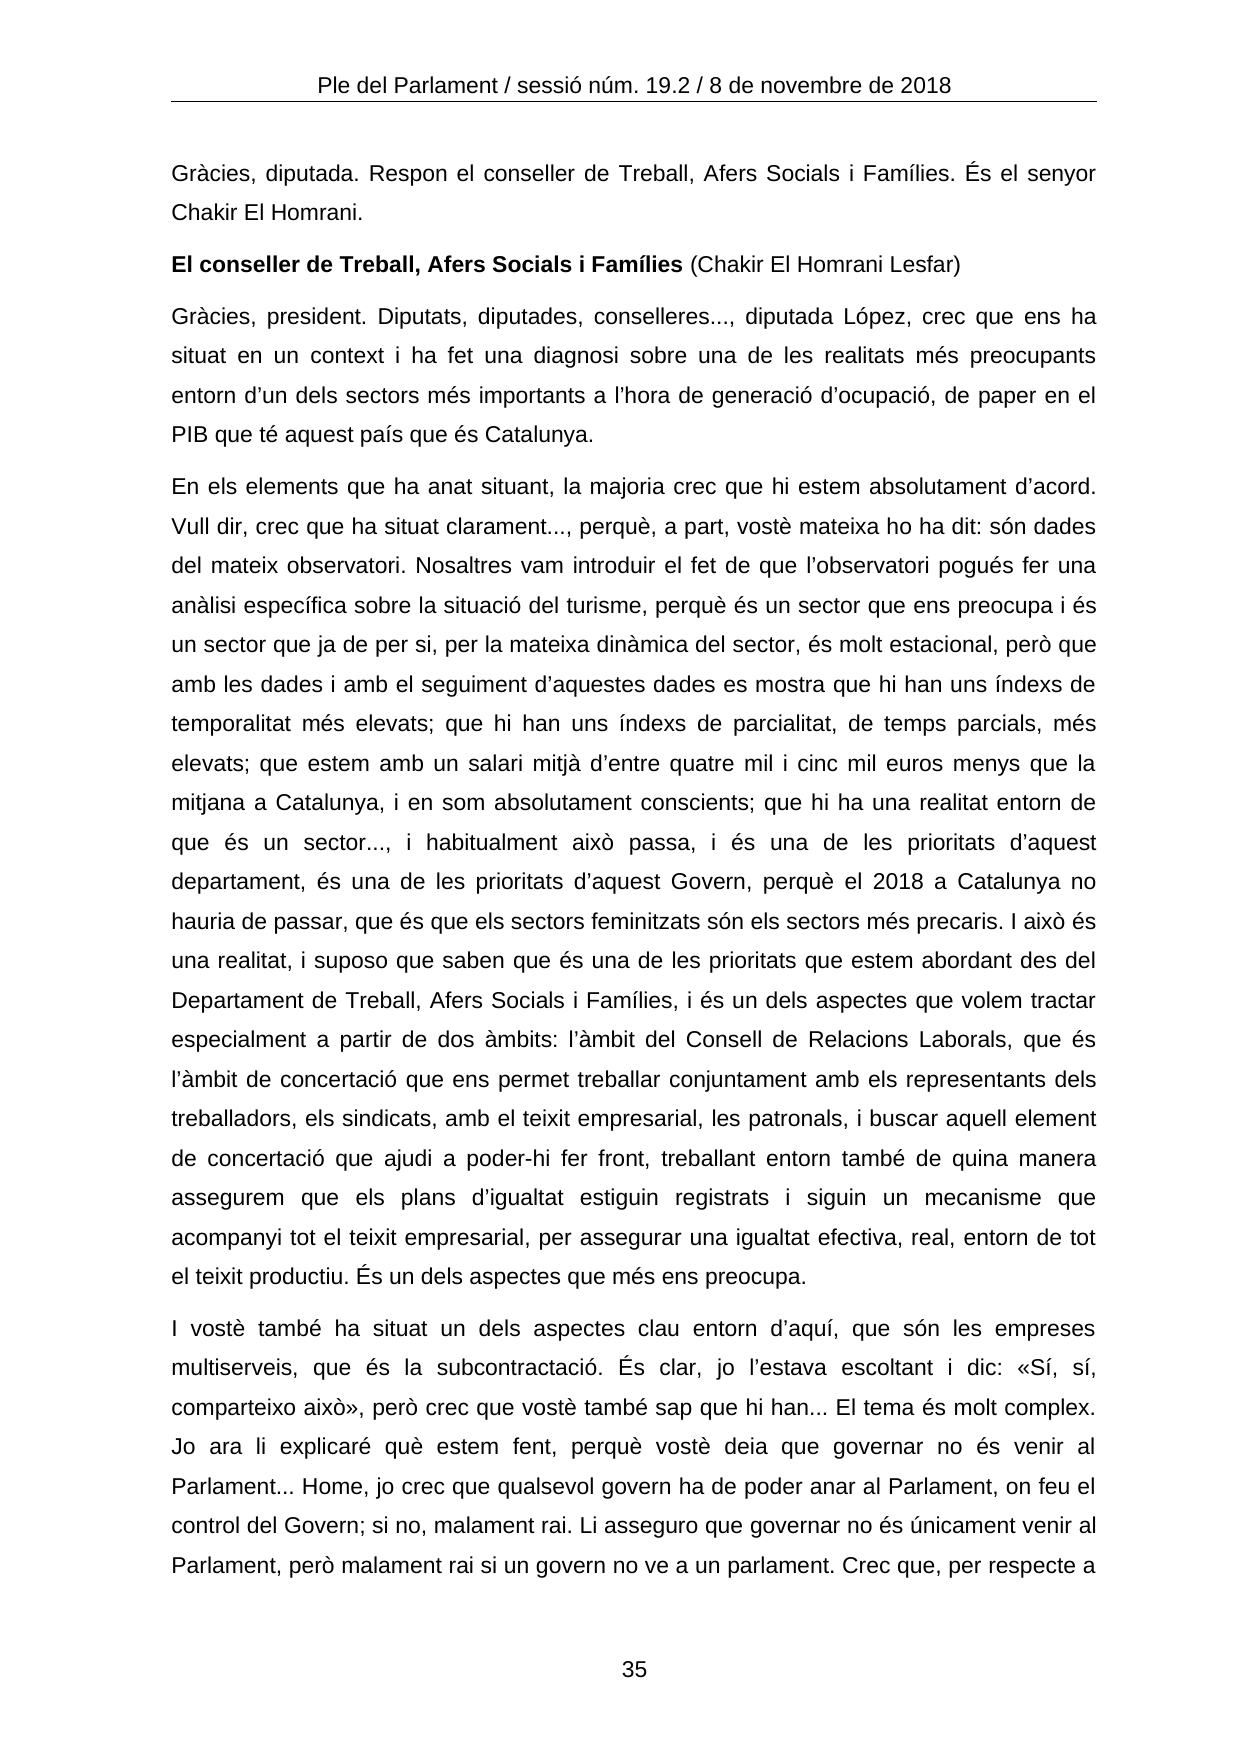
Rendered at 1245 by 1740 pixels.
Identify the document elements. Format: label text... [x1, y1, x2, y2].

text Gràcies, president. Diputats, diputades, conselleres..., diputada López, crec que ens ha situat en un context i ha fet una diagnosi sobre una de les realitats més preocupants entorn d’un dels sectors més importants a l’hora de generació d’ocupació, de paper en el PIB que té aquest país que és Catalunya. [171, 303, 1097, 448]
text Gràcies, diputada. Respon el conseller de Treball, Afers Socials i Famílies. És el senyor Chakir El Homrani. [171, 159, 1097, 225]
text El conseller de Treball, Afers Socials i Famílies (Chakir El Homrani Lesfar) [171, 251, 1097, 277]
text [171, 1315, 1097, 1578]
text En els elements que ha anat situant, la majoria crec que hi estem absolutament d’acord. Vull dir, crec que ha situat clarament..., perquè, a part, vostè mateixa ho ha dit: són dades del mateix observatori. Nosaltres vam introduir el fet de que l’observatori pogués fer una anàlisi específica sobre la situació del turisme, perquè és un sector que ens preocupa i és un sector que ja de per si, per la mateixa dinàmica del sector, és molt estacional, però que amb les dades i amb el seguiment d’aquestes dades es mostra que hi han uns índexs de temporalitat més elevats; que hi han uns índexs de parcialitat, de temps parcials, més elevats; que estem amb un salari mitjà d’entre quatre mil i cinc mil euros menys que la mitjana a Catalunya, i en som absolutament conscients; que hi ha una realitat entorn de que és un sector..., i habitualment això passa, i és una de les prioritats d’aquest departament, és una de les prioritats d’aquest Govern, perquè el 2018 a Catalunya no hauria de passar, que és que els sectors feminitzats són els sectors més precaris. I això és una realitat, i suposo que saben que és una de les prioritats que estem abordant des del Departament de Treball, Afers Socials i Famílies, i és un dels aspectes que volem tractar especialment a partir de dos àmbits: l’àmbit del Consell de Relacions Laborals, que és l’àmbit de concertació que ens permet treballar conjuntament amb els representants dels treballadors, els sindicats, amb el teixit empresarial, les patronals, i buscar aquell element de concertació que ajudi a poder-hi fer front, treballant entorn també de quina manera assegurem que els plans d’igualtat estiguin registrats i siguin un mecanisme que acompanyi tot el teixit empresarial, per assegurar una igualtat efectiva, real, entorn de tot el teixit productiu. És un dels aspectes que més ens preocupa. [171, 473, 1097, 1289]
